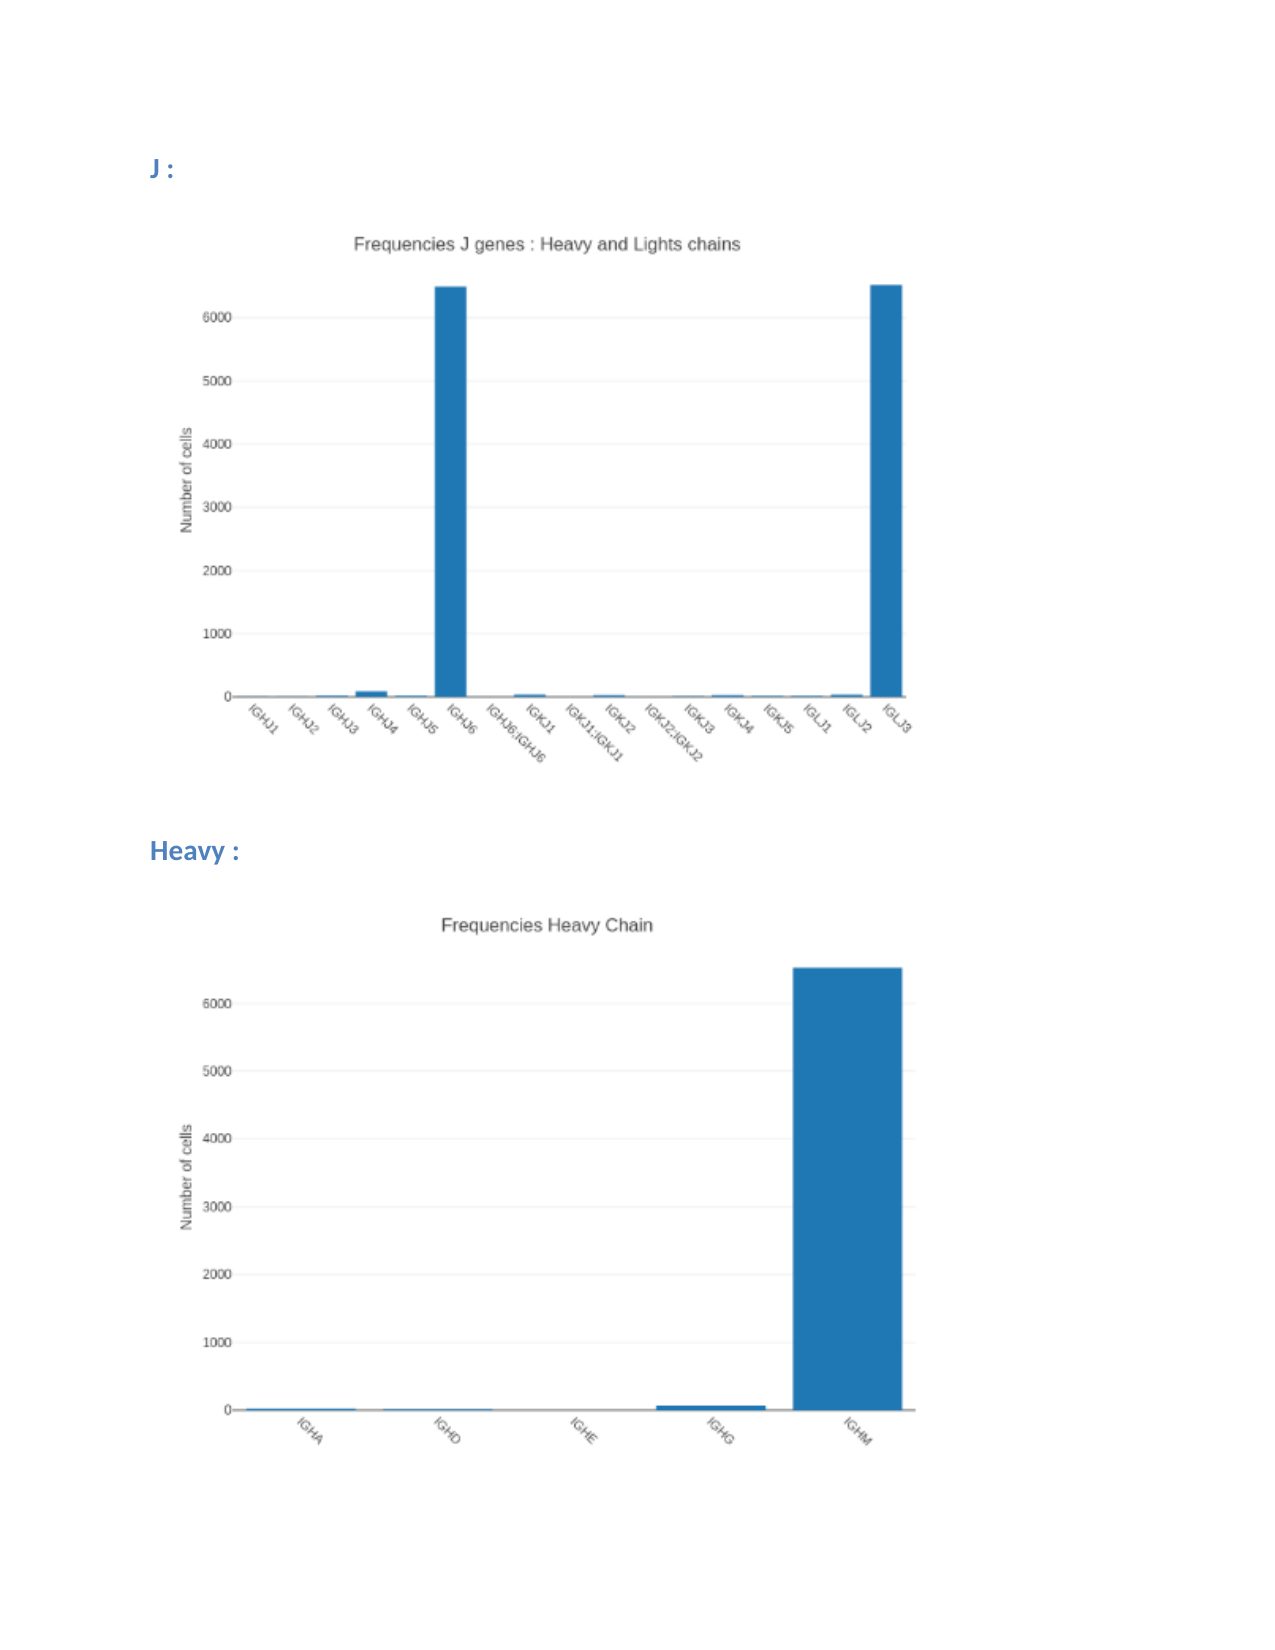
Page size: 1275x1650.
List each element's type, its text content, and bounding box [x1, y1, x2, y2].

subtitle Heavy : [150, 832, 1125, 867]
picture [168, 204, 927, 811]
picture [168, 886, 927, 1493]
subtitle J : [150, 150, 1125, 186]
